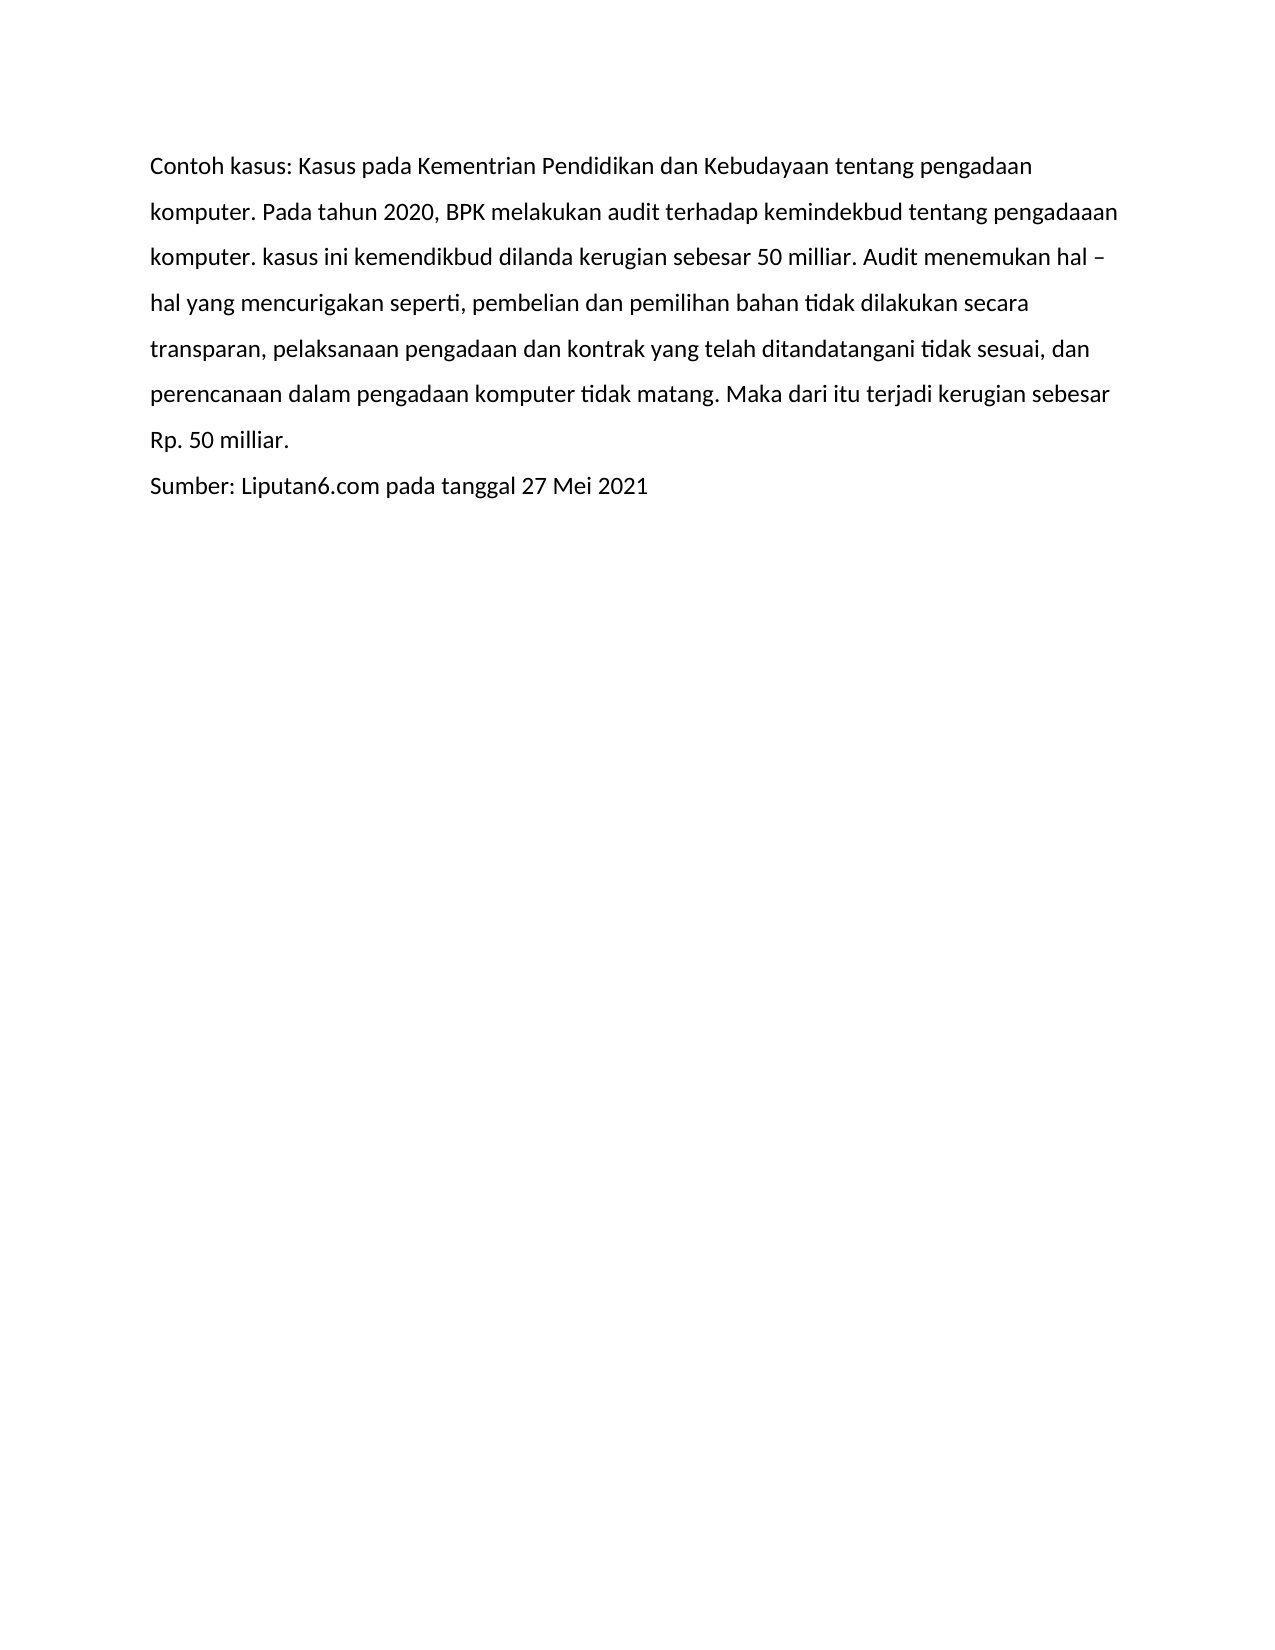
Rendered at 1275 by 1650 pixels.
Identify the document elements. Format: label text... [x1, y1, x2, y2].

text Sumber: Liputan6.com pada tanggal 27 Mei 2021 [150, 470, 1125, 501]
text Contoh kasus: Kasus pada Kementrian Pendidikan dan Kebudayaan tentang pengadaan komputer. Pada tahun 2020, BPK melakukan audit terhadap kemindekbud tentang pengadaaan komputer. kasus ini kemendikbud dilanda kerugian sebesar 50 milliar. Audit menemukan hal – hal yang mencurigakan seperti, pembelian dan pemilihan bahan tidak dilakukan secara transparan, pelaksanaan pengadaan dan kontrak yang telah ditandatangani tidak sesuai, dan perencanaan dalam pengadaan komputer tidak matang. Maka dari itu terjadi kerugian sebesar Rp. 50 milliar. [150, 150, 1125, 455]
